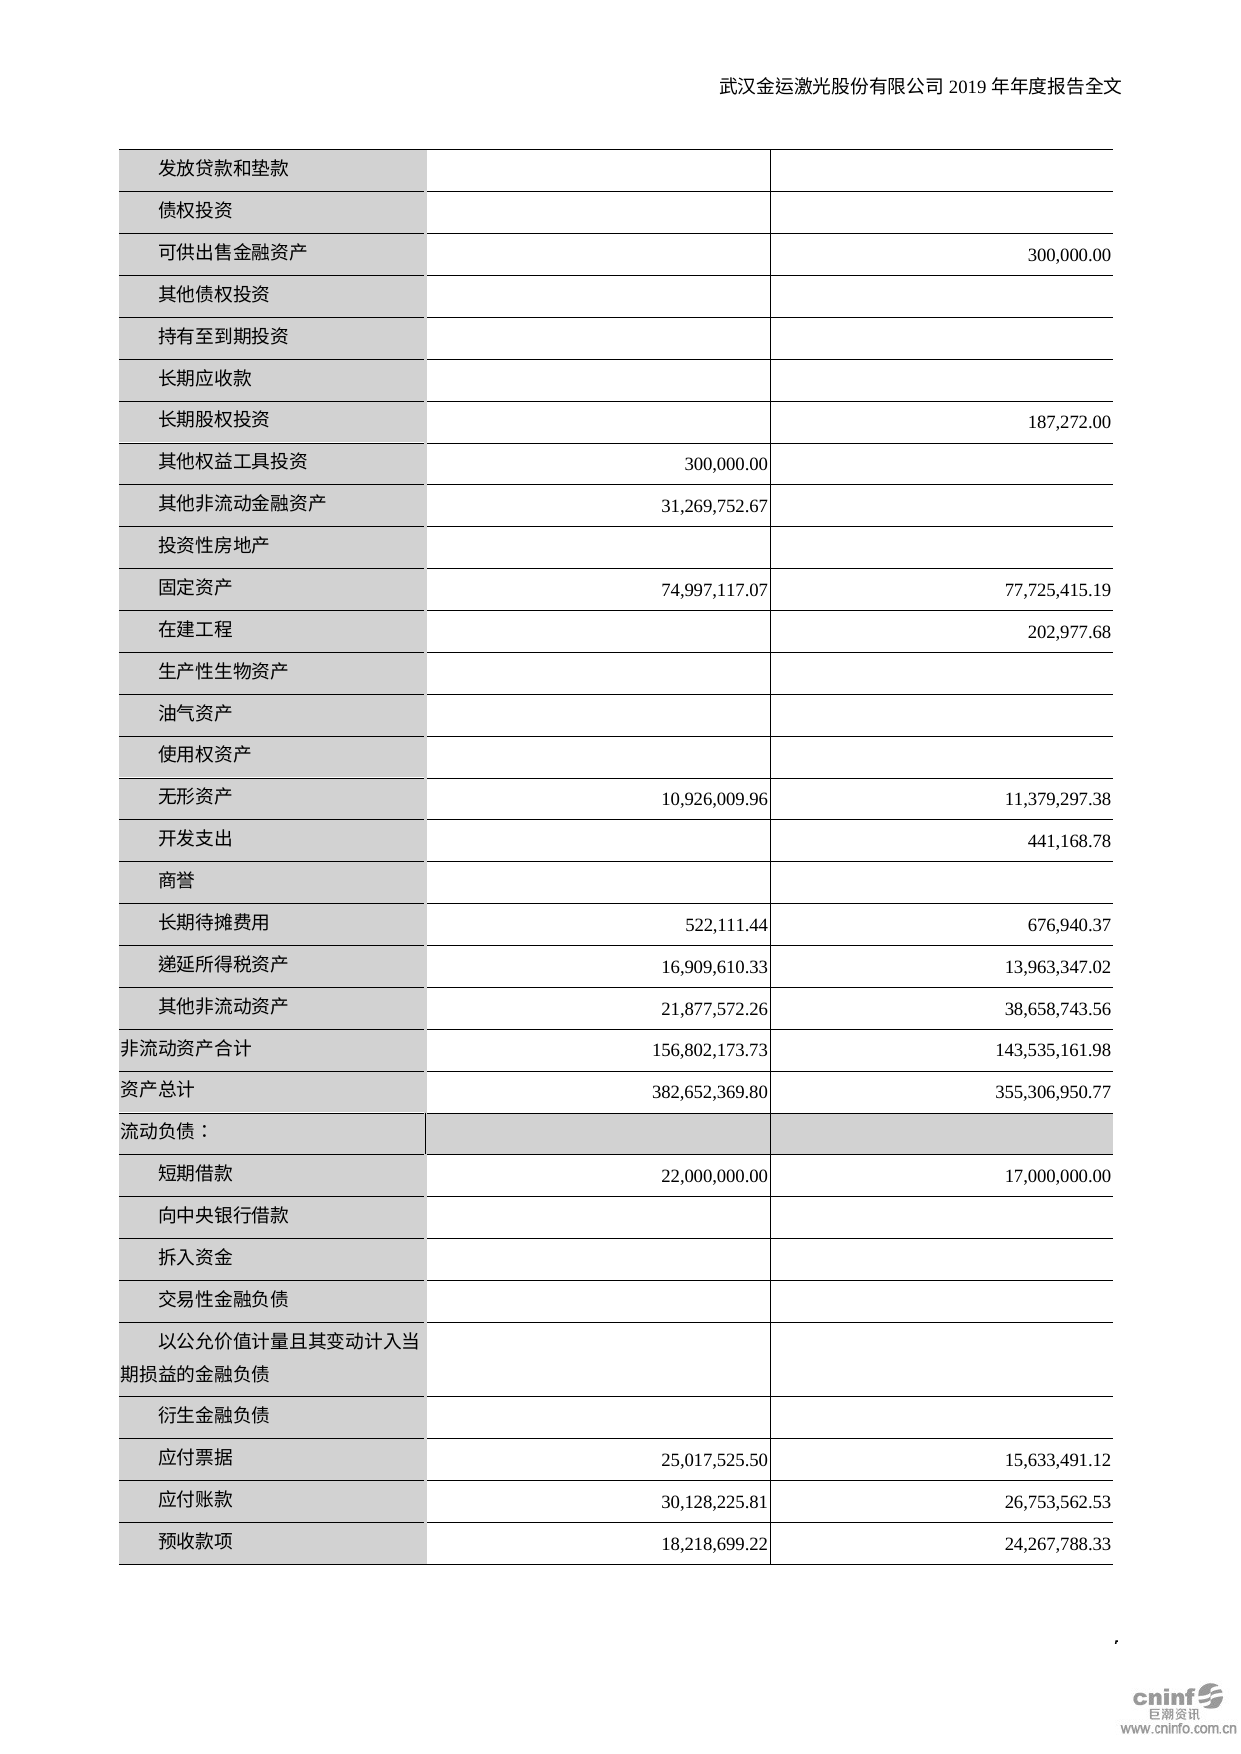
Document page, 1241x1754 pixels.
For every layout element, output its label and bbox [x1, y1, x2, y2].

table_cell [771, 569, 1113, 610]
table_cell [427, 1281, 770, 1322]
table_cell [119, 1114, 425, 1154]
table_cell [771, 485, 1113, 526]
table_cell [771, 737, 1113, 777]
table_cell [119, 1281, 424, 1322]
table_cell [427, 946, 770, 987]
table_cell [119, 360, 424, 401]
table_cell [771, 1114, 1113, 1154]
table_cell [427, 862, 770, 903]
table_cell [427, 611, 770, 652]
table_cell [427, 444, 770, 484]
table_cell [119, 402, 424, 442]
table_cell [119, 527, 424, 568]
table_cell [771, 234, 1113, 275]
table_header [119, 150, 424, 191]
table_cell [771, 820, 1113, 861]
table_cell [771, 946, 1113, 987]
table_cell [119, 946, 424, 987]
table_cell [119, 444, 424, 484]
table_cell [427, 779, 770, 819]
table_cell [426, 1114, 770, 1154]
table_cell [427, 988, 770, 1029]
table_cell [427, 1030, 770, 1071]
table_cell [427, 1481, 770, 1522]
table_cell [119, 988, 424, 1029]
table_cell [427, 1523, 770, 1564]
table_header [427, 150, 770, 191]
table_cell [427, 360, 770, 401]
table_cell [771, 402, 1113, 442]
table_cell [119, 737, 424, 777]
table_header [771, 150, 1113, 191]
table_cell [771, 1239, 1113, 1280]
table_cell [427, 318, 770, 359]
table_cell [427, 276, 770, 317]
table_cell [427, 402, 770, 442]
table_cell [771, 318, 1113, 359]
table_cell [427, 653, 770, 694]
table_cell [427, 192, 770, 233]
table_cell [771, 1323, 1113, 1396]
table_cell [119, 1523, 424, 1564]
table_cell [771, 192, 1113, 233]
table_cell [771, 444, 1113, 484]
picture [1115, 1680, 1240, 1737]
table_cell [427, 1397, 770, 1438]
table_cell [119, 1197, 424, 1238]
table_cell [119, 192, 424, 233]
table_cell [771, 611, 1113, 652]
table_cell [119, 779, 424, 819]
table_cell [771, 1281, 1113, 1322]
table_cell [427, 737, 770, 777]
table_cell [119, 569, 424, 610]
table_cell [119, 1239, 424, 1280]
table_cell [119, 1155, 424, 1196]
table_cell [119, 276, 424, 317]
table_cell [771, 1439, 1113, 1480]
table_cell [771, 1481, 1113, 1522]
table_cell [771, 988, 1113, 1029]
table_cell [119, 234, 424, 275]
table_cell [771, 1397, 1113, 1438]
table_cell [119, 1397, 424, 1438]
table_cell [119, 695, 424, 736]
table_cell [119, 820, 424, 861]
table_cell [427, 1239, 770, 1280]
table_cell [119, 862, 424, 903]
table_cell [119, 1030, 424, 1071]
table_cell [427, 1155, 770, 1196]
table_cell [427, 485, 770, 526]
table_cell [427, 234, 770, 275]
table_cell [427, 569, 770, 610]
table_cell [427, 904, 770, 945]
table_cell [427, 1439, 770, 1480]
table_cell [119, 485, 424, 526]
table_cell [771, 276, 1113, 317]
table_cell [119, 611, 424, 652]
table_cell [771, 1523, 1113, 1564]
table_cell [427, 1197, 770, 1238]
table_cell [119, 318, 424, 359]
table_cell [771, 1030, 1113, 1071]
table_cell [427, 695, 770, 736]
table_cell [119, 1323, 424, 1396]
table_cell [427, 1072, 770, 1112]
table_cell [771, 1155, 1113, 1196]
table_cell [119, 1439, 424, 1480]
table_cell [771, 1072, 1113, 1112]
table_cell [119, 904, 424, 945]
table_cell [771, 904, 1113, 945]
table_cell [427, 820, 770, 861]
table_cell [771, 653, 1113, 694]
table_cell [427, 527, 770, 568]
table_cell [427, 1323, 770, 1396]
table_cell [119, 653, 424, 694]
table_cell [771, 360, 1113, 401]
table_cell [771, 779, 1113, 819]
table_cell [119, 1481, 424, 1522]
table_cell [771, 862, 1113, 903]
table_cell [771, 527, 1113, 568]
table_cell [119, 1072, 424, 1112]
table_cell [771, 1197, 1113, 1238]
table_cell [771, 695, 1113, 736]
